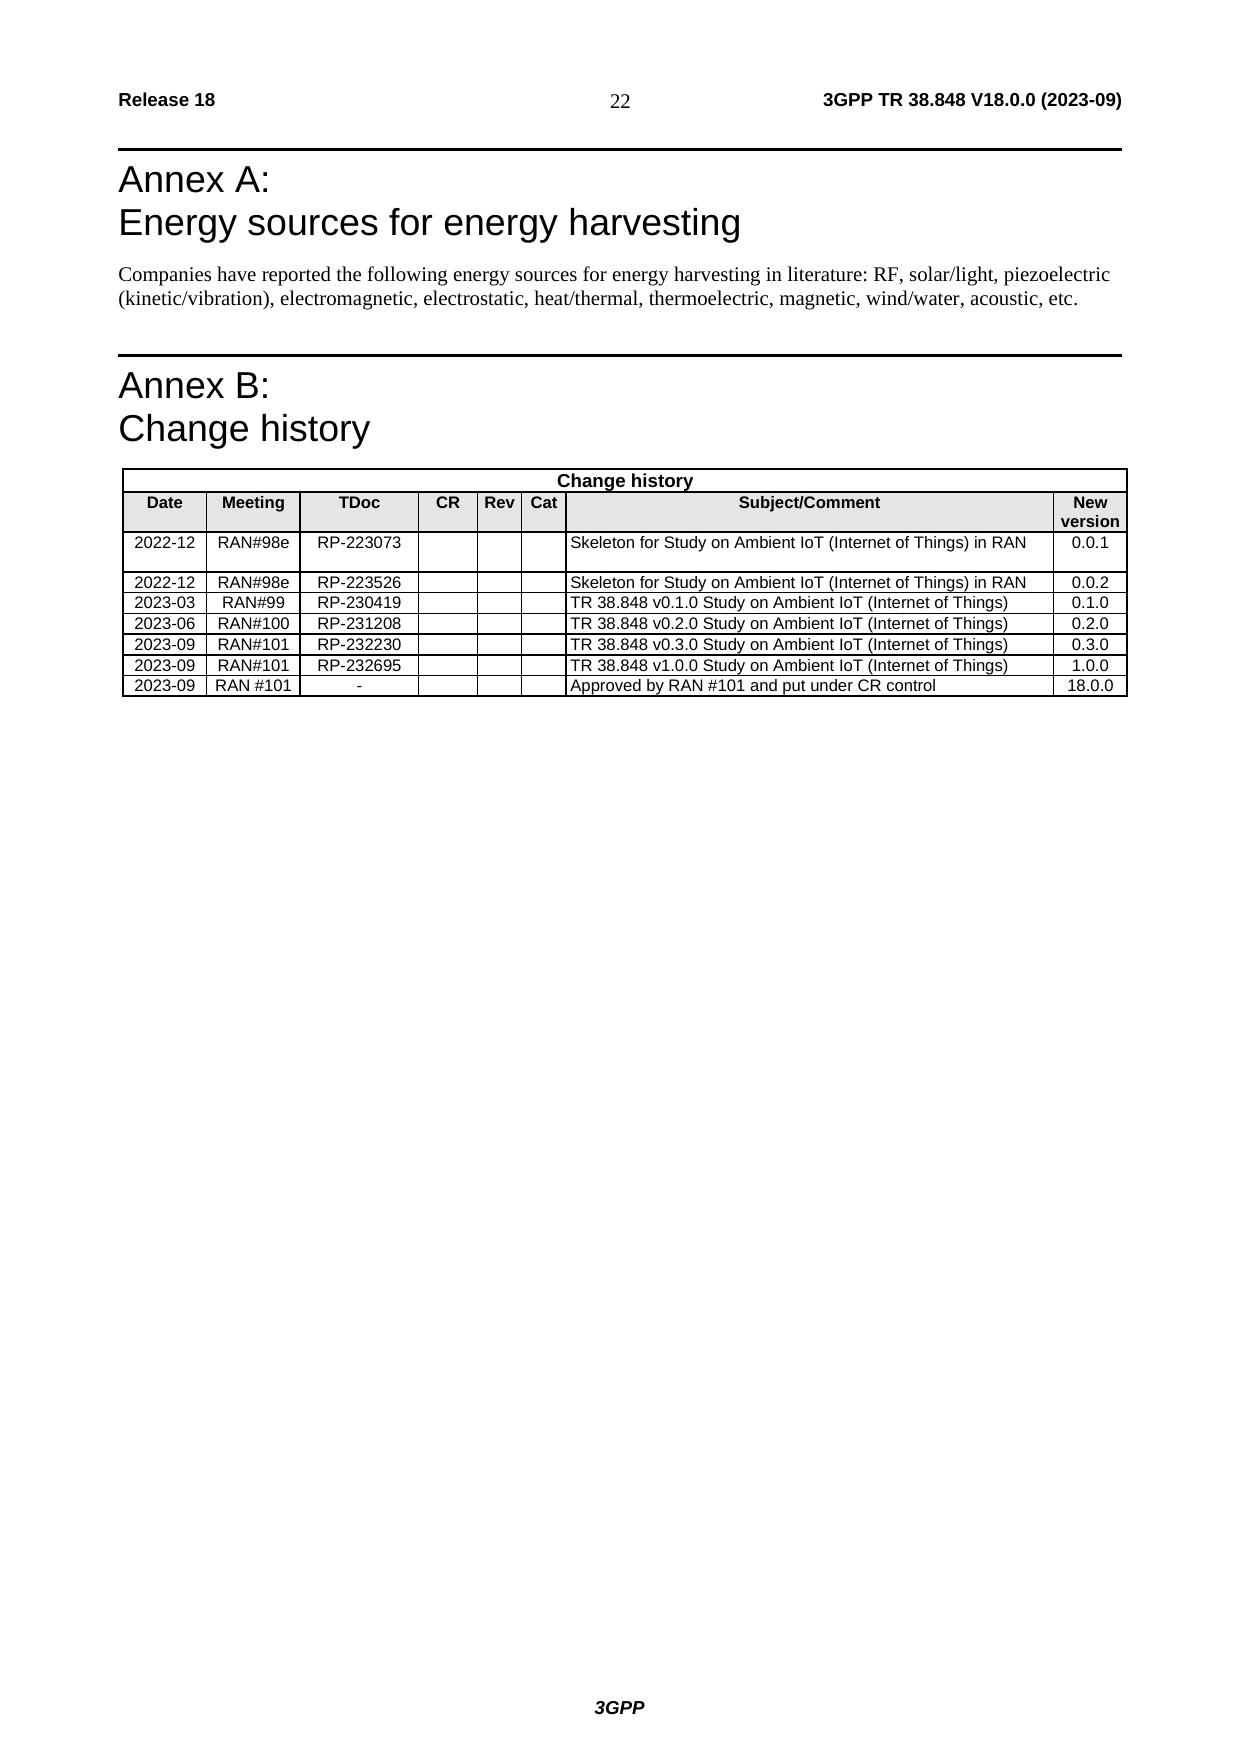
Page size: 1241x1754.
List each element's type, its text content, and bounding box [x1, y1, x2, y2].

table_cell TR 38.848 v1.0.0 Study on Ambient IoT (Internet of Things) [567, 656, 1053, 675]
table_cell RP-231208 [301, 614, 418, 633]
table_cell 2022-12 [124, 573, 206, 592]
table_cell RAN#98e [207, 573, 299, 592]
table_cell Date [124, 493, 206, 531]
table_cell 0.1.0 [1054, 593, 1126, 612]
table_cell [419, 676, 477, 695]
table_cell [419, 635, 477, 654]
table_cell [419, 573, 477, 592]
table_cell RP-223526 [301, 573, 418, 592]
table_cell TR 38.848 v0.3.0 Study on Ambient IoT (Internet of Things) [567, 635, 1053, 654]
subtitle Annex B: Change history [118, 357, 1122, 449]
table_cell [478, 573, 521, 592]
table_cell RAN#101 [207, 635, 299, 654]
table_cell New version [1054, 493, 1126, 531]
table_cell [522, 533, 565, 571]
table_cell [522, 656, 565, 675]
table_cell [478, 614, 521, 633]
table_cell Subject/Comment [567, 493, 1053, 531]
table_cell [419, 656, 477, 675]
table_cell 2023-09 [124, 656, 206, 675]
table_cell - [301, 676, 418, 695]
table_cell 0.3.0 [1054, 635, 1126, 654]
table_cell 2023-06 [124, 614, 206, 633]
table_header Change history [124, 470, 1126, 491]
table_cell Cat [522, 493, 565, 531]
table_cell TR 38.848 v0.2.0 Study on Ambient IoT (Internet of Things) [567, 614, 1053, 633]
table_cell [419, 614, 477, 633]
table_cell RAN#101 [207, 656, 299, 675]
table_cell RP-223073 [301, 533, 418, 571]
text Companies have reported the following energy sources for energy harvesting in literature: RF, solar/light, piezoelectric (kinetic/vibration), electromagnetic, electrostatic, heat/thermal, thermoelectric, magnetic, wind/water, acoustic, etc. [118, 262, 1122, 310]
table_cell RAN#100 [207, 614, 299, 633]
table_cell [419, 593, 477, 612]
table_cell RP-230419 [301, 593, 418, 612]
table_cell [478, 533, 521, 571]
table_cell [522, 635, 565, 654]
table_cell 0.0.2 [1054, 573, 1126, 592]
table_cell RAN#99 [207, 593, 299, 612]
table_cell [478, 593, 521, 612]
table_cell [478, 635, 521, 654]
table_cell [478, 656, 521, 675]
table_cell 2023-09 [124, 676, 206, 695]
table_cell RAN#98e [207, 533, 299, 571]
table_cell RP-232230 [301, 635, 418, 654]
table_cell 0.2.0 [1054, 614, 1126, 633]
subtitle Annex A: Energy sources for energy harvesting [118, 151, 1122, 243]
table_cell [522, 676, 565, 695]
table_cell 2023-09 [124, 635, 206, 654]
table_cell [522, 573, 565, 592]
table_cell Skeleton for Study on Ambient IoT (Internet of Things) in RAN [567, 533, 1053, 571]
table_cell Skeleton for Study on Ambient IoT (Internet of Things) in RAN [567, 573, 1053, 592]
table_cell 2023-03 [124, 593, 206, 612]
table_cell 18.0.0 [1054, 676, 1126, 695]
table_cell [478, 676, 521, 695]
table_cell 2022-12 [124, 533, 206, 571]
table_cell CR [419, 493, 477, 531]
table_cell Rev [478, 493, 521, 531]
table_cell RAN #101 [207, 676, 299, 695]
table_cell [522, 614, 565, 633]
table_cell 1.0.0 [1054, 656, 1126, 675]
table_cell [522, 593, 565, 612]
table_cell [419, 533, 477, 571]
table_cell TDoc [301, 493, 418, 531]
table_cell Approved by RAN #101 and put under CR control [567, 676, 1053, 695]
table_cell 0.0.1 [1054, 533, 1126, 571]
table_cell TR 38.848 v0.1.0 Study on Ambient IoT (Internet of Things) [567, 593, 1053, 612]
table_cell RP-232695 [301, 656, 418, 675]
table_cell Meeting [207, 493, 299, 531]
